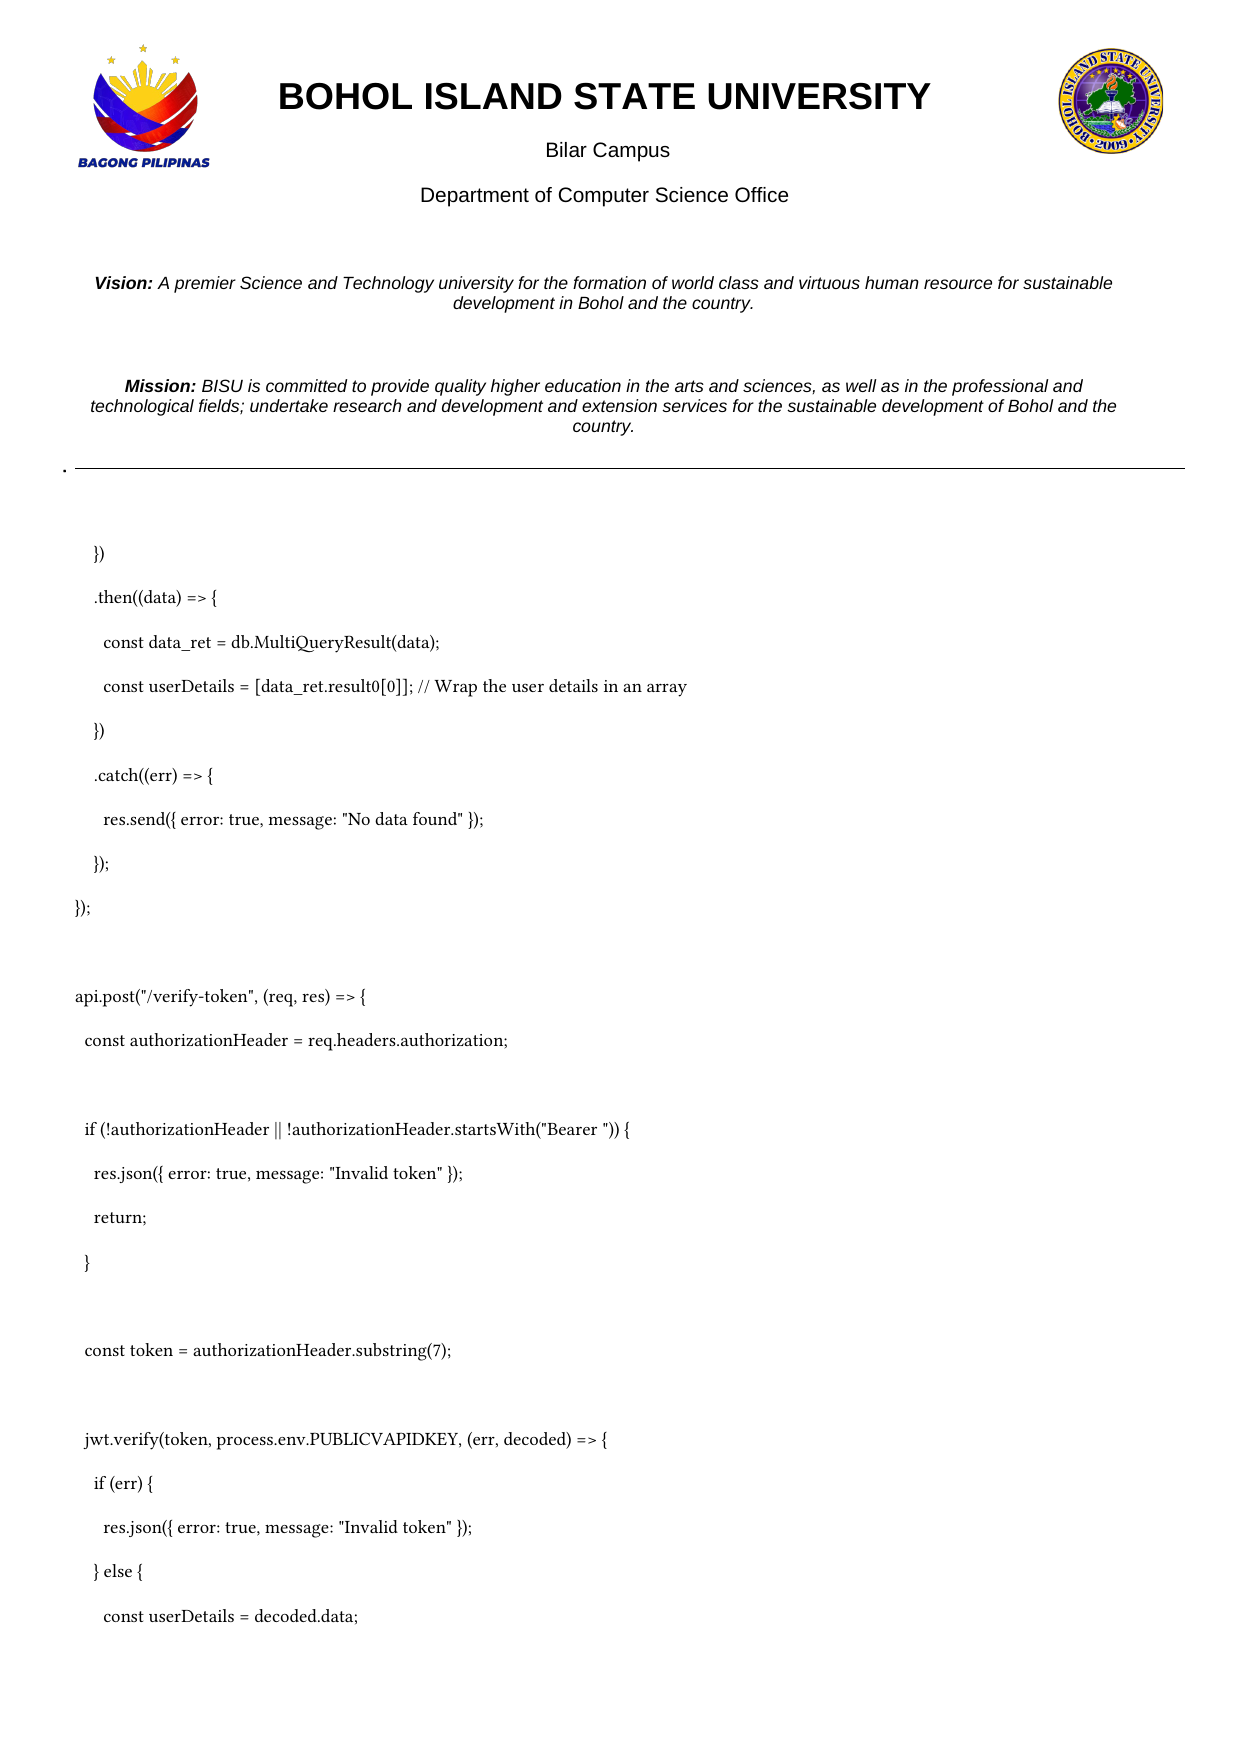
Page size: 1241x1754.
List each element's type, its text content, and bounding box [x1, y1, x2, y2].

text }) [75, 720, 1134, 741]
text }); [75, 897, 1134, 918]
text }); [75, 853, 1134, 874]
text jwt.verify(token, process.env.PUBLICVAPIDKEY, (err, decoded) => { [75, 1428, 1134, 1450]
text const userDetails = decoded.data; [75, 1605, 1134, 1627]
text }) [75, 543, 1134, 564]
text return; [75, 1207, 1134, 1228]
text const data_ret = db.MultiQueryResult(data); [75, 631, 1134, 653]
text } else { [75, 1561, 1134, 1582]
text if (err) { [75, 1473, 1134, 1494]
text const token = authorizationHeader.substring(7); [75, 1340, 1134, 1361]
text if (!authorizationHeader || !authorizationHeader.startsWith("Bearer ")) { [75, 1118, 1134, 1140]
text } [75, 1251, 1134, 1273]
text const authorizationHeader = req.headers.authorization; [75, 1030, 1134, 1051]
picture [1058, 48, 1164, 154]
picture [77, 43, 210, 168]
text res.json({ error: true, message: "Invalid token" }); [75, 1163, 1134, 1184]
text api.post("/verify-token", (req, res) => { [75, 986, 1134, 1007]
text .catch((err) => { [75, 764, 1134, 786]
text res.json({ error: true, message: "Invalid token" }); [75, 1517, 1134, 1538]
text const userDetails = [data_ret.result0[0]]; // Wrap the user details in an array [75, 676, 1134, 697]
text res.send({ error: true, message: "No data found" }); [75, 808, 1134, 830]
text .then((data) => { [75, 587, 1134, 608]
